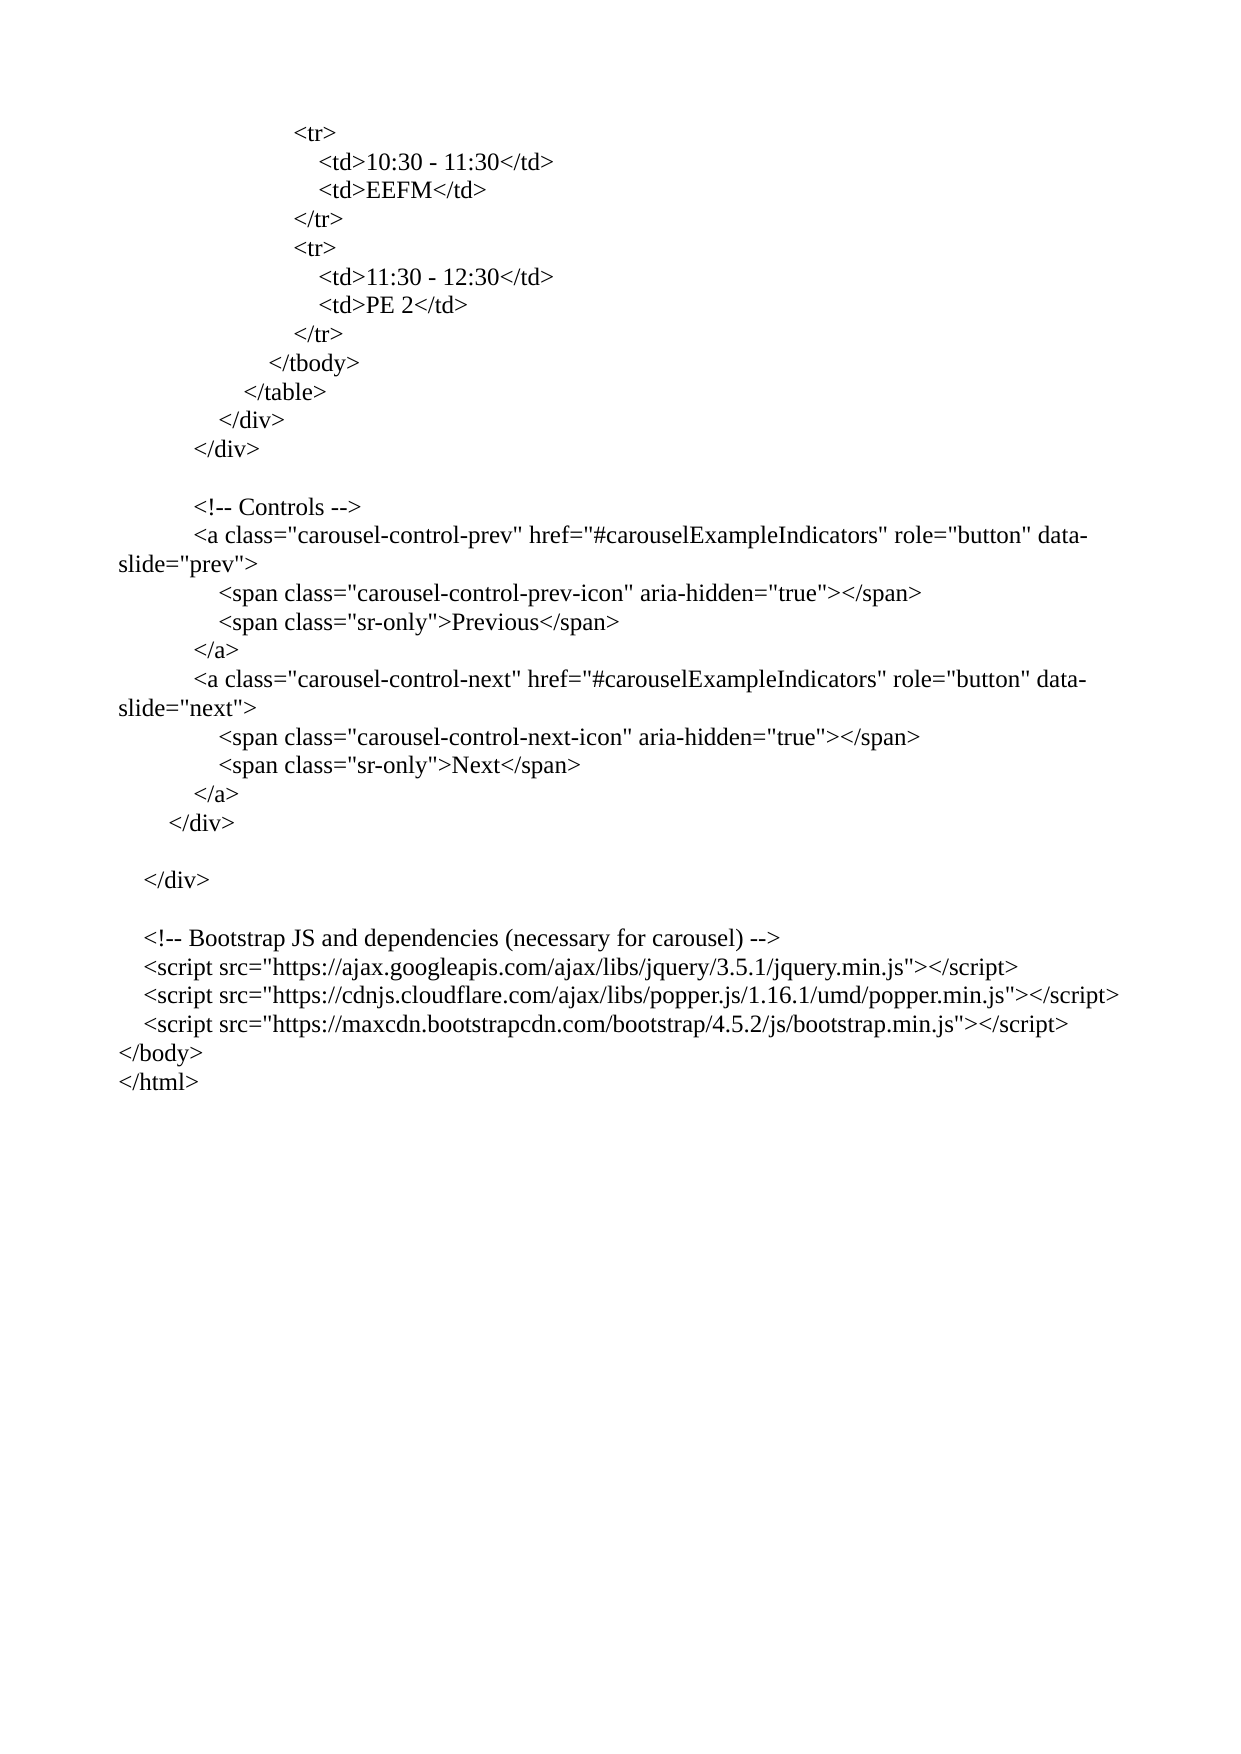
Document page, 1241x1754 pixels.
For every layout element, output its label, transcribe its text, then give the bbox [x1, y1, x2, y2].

text <td>11:30 - 12:30</td> [118, 262, 1122, 291]
text <td>EEFM</td> [118, 176, 1122, 204]
text </div> [118, 434, 1122, 463]
text <td>10:30 - 11:30</td> [118, 147, 1122, 176]
text <script src="https://maxcdn.bootstrapcdn.com/bootstrap/4.5.2/js/bootstrap.min.js"></script> [118, 1009, 1122, 1038]
text </div> [118, 808, 1122, 837]
text </body> [118, 1038, 1122, 1067]
text <a class="carousel-control-prev" href="#carouselExampleIndicators" role="button" data-slide="prev"> [118, 521, 1122, 578]
text </div> [118, 866, 1122, 894]
text <span class="carousel-control-next-icon" aria-hidden="true"></span> [118, 722, 1122, 751]
text </tr> [118, 319, 1122, 348]
text </table> [118, 377, 1122, 406]
text </tr> [118, 204, 1122, 233]
text <tr> [118, 118, 1122, 147]
text </a> [118, 779, 1122, 808]
text <tr> [118, 233, 1122, 262]
text </a> [118, 636, 1122, 664]
text <span class="carousel-control-prev-icon" aria-hidden="true"></span> [118, 578, 1122, 607]
text <script src="https://cdnjs.cloudflare.com/ajax/libs/popper.js/1.16.1/umd/popper.min.js"></script> [118, 981, 1122, 1009]
text <script src="https://ajax.googleapis.com/ajax/libs/jquery/3.5.1/jquery.min.js"></script> [118, 952, 1122, 981]
text </html> [118, 1067, 1122, 1153]
text <!-- Controls --> [118, 492, 1122, 521]
text <a class="carousel-control-next" href="#carouselExampleIndicators" role="button" data-slide="next"> [118, 664, 1122, 722]
text </tbody> [118, 348, 1122, 377]
text <!-- Bootstrap JS and dependencies (necessary for carousel) --> [118, 923, 1122, 952]
text <span class="sr-only">Previous</span> [118, 607, 1122, 636]
text <td>PE 2</td> [118, 291, 1122, 319]
text <span class="sr-only">Next</span> [118, 751, 1122, 779]
text </div> [118, 406, 1122, 434]
